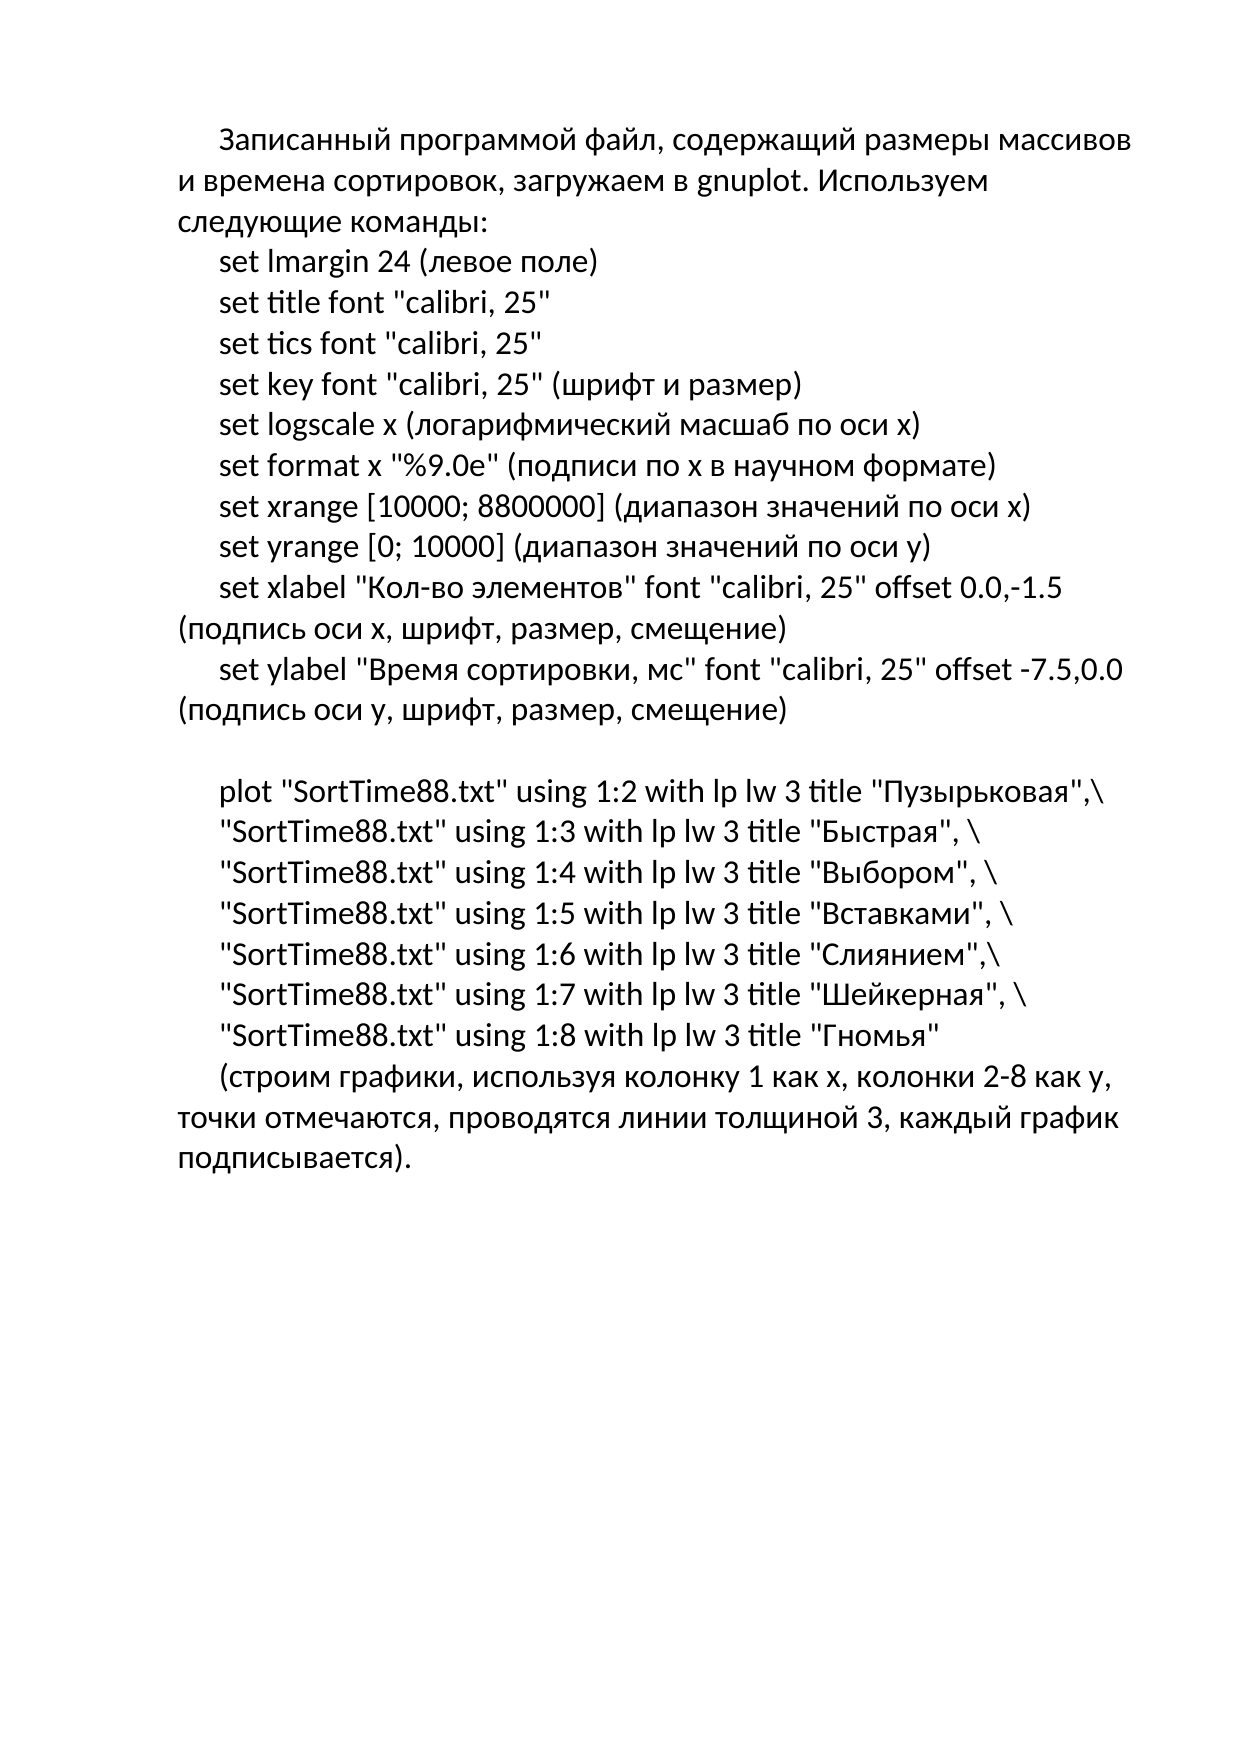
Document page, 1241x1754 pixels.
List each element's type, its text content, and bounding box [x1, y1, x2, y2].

text "SortTime88.txt" using 1:7 with lp lw 3 title "Шейкерная", \ [177, 973, 1152, 1014]
text set title font "calibri, 25" [177, 281, 1152, 322]
text set ylabel "Время сортировки, мс" font "calibri, 25" offset -7.5,0.0 (подпись оси у, шрифт, размер, смещение) [177, 648, 1152, 729]
text set yrange [0; 10000] (диапазон значений по оси у) [177, 525, 1152, 566]
text "SortTime88.txt" using 1:3 with lp lw 3 title "Быстрая", \ [177, 811, 1152, 851]
text (строим графики, используя колонку 1 как х, колонки 2-8 как у, точки отмечаются, проводятся линии толщиной 3, каждый график подписывается). [177, 1055, 1152, 1177]
text set lmargin 24 (левое поле) [177, 240, 1152, 281]
text "SortTime88.txt" using 1:5 with lp lw 3 title "Вставками", \ [177, 892, 1152, 933]
text set tics font "calibri, 25" [177, 322, 1152, 362]
text "SortTime88.txt" using 1:8 with lp lw 3 title "Гномья" [177, 1014, 1152, 1055]
text "SortTime88.txt" using 1:4 with lp lw 3 title "Выбором", \ [177, 851, 1152, 892]
text set format x "%9.0e" (подписи по х в научном формате) [177, 444, 1152, 485]
text set xlabel "Кол-во элементов" font "calibri, 25" offset 0.0,-1.5 (подпись оси х, шрифт, размер, смещение) [177, 566, 1152, 648]
text set key font "calibri, 25" (шрифт и размер) [177, 362, 1152, 403]
text set xrange [10000; 8800000] (диапазон значений по оси х) [177, 485, 1152, 525]
text Записанный программой файл, содержащий размеры массивов и времена сортировок, загружаем в gnuplot. Используем следующие команды: [177, 118, 1152, 240]
text set logscale x (логарифмический масшаб по оси х) [177, 403, 1152, 444]
text "SortTime88.txt" using 1:6 with lp lw 3 title "Слиянием",\ [177, 933, 1152, 973]
text plot "SortTime88.txt" using 1:2 with lp lw 3 title "Пузырьковая",\ [177, 770, 1152, 811]
